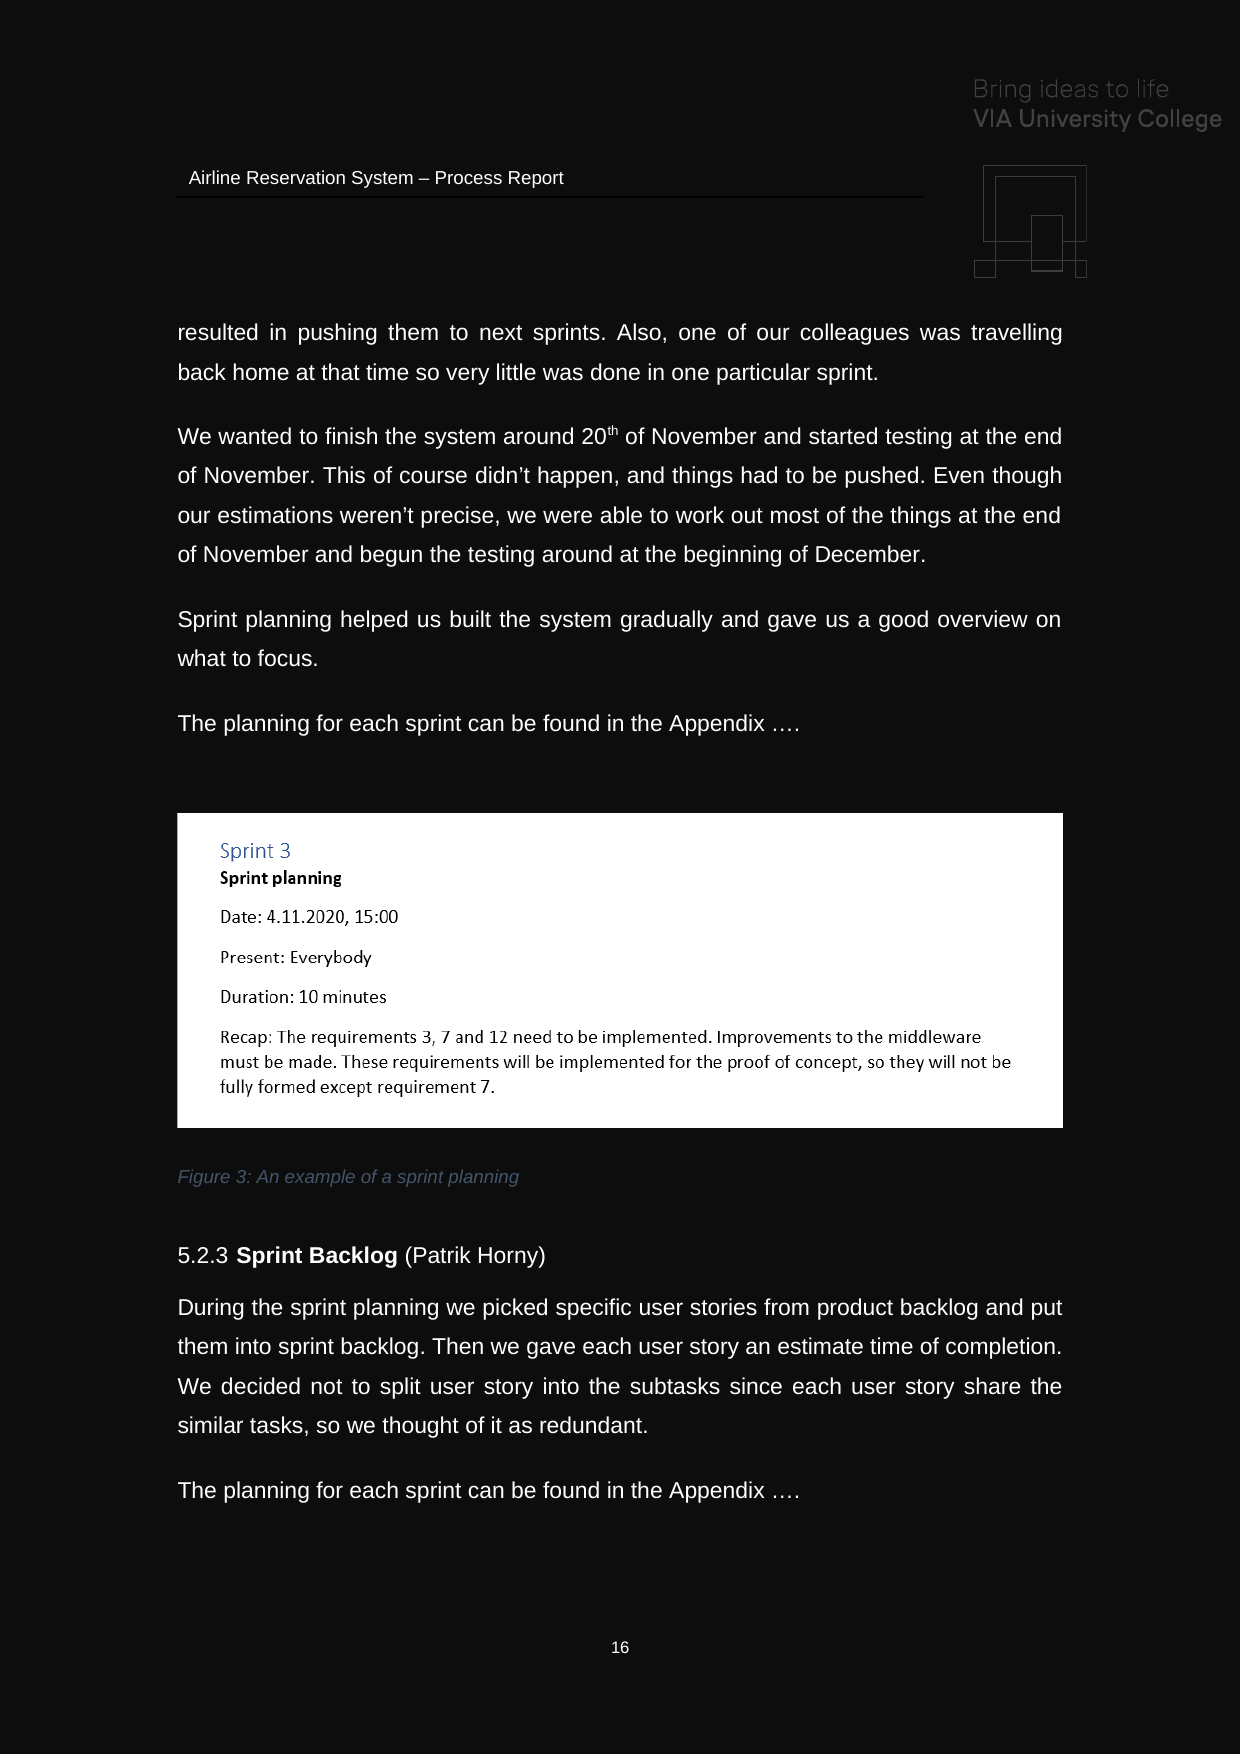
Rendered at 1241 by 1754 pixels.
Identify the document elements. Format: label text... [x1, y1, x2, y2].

text During the sprint planning we picked specific user stories from product backlog and put them into sprint backlog. Then we gave each user story an estimate time of completion. We decided not to split user story into the subtasks since each user story share the similar tasks, so we thought of it as redundant. [177, 1294, 1063, 1439]
subtitle Sprint Backlog (Patrik Horny) [177, 1238, 1063, 1269]
text We wanted to finish the system around 20th of November and started testing at the end of November. This of course didn’t happen, and things had to be pushed. Even though our estimations weren’t precise, we were able to work out most of the things at the end of November and begun the testing around at the beginning of December. [177, 423, 1063, 568]
text Sprint planning helped us built the system gradually and gave us a good overview on what to focus. [177, 606, 1063, 672]
text The planning for each sprint can be found in the Appendix …. [177, 1477, 1063, 1503]
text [177, 319, 1063, 385]
text Figure 3: An example of a sprint planning [177, 1166, 1063, 1188]
picture [177, 813, 1063, 1128]
text The planning for each sprint can be found in the Appendix …. [177, 710, 1063, 736]
